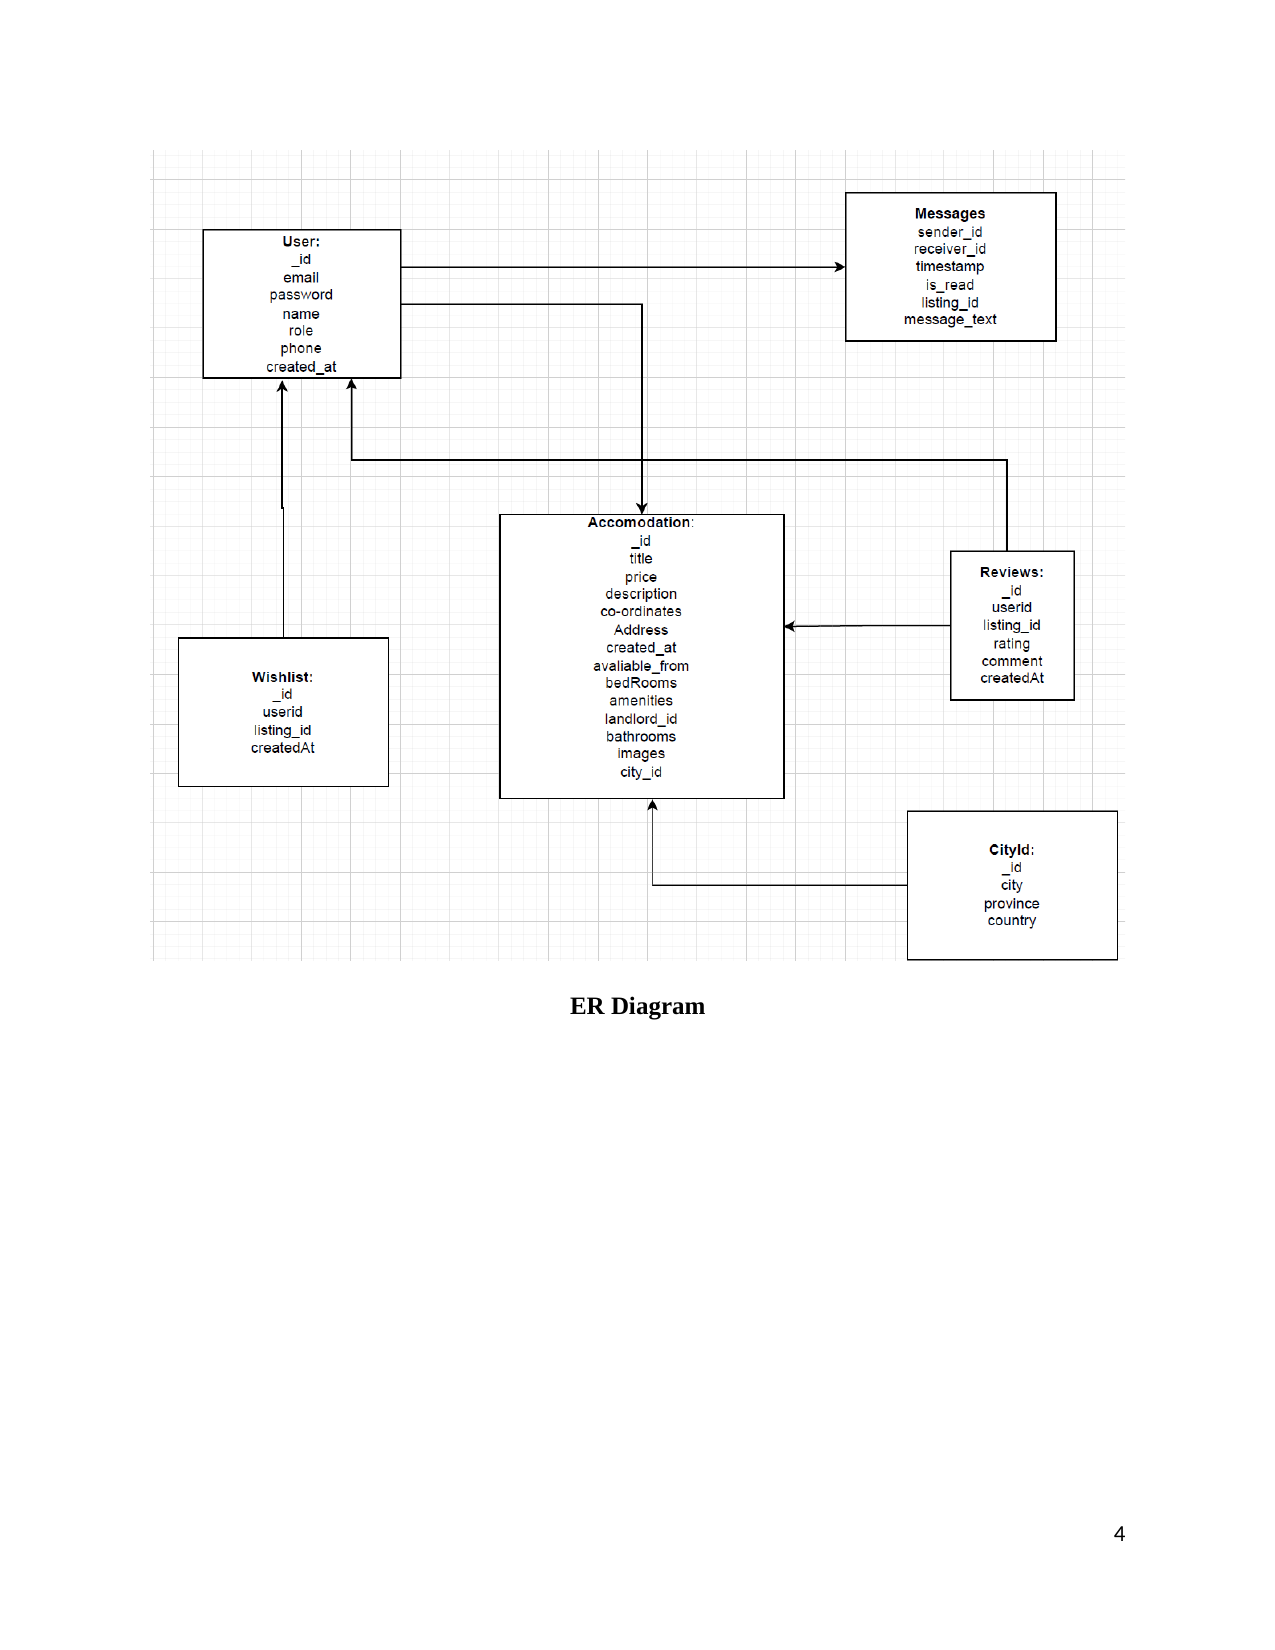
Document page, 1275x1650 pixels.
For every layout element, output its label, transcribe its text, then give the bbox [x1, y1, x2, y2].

picture [150, 150, 1125, 961]
text ER Diagram [150, 991, 1125, 1020]
